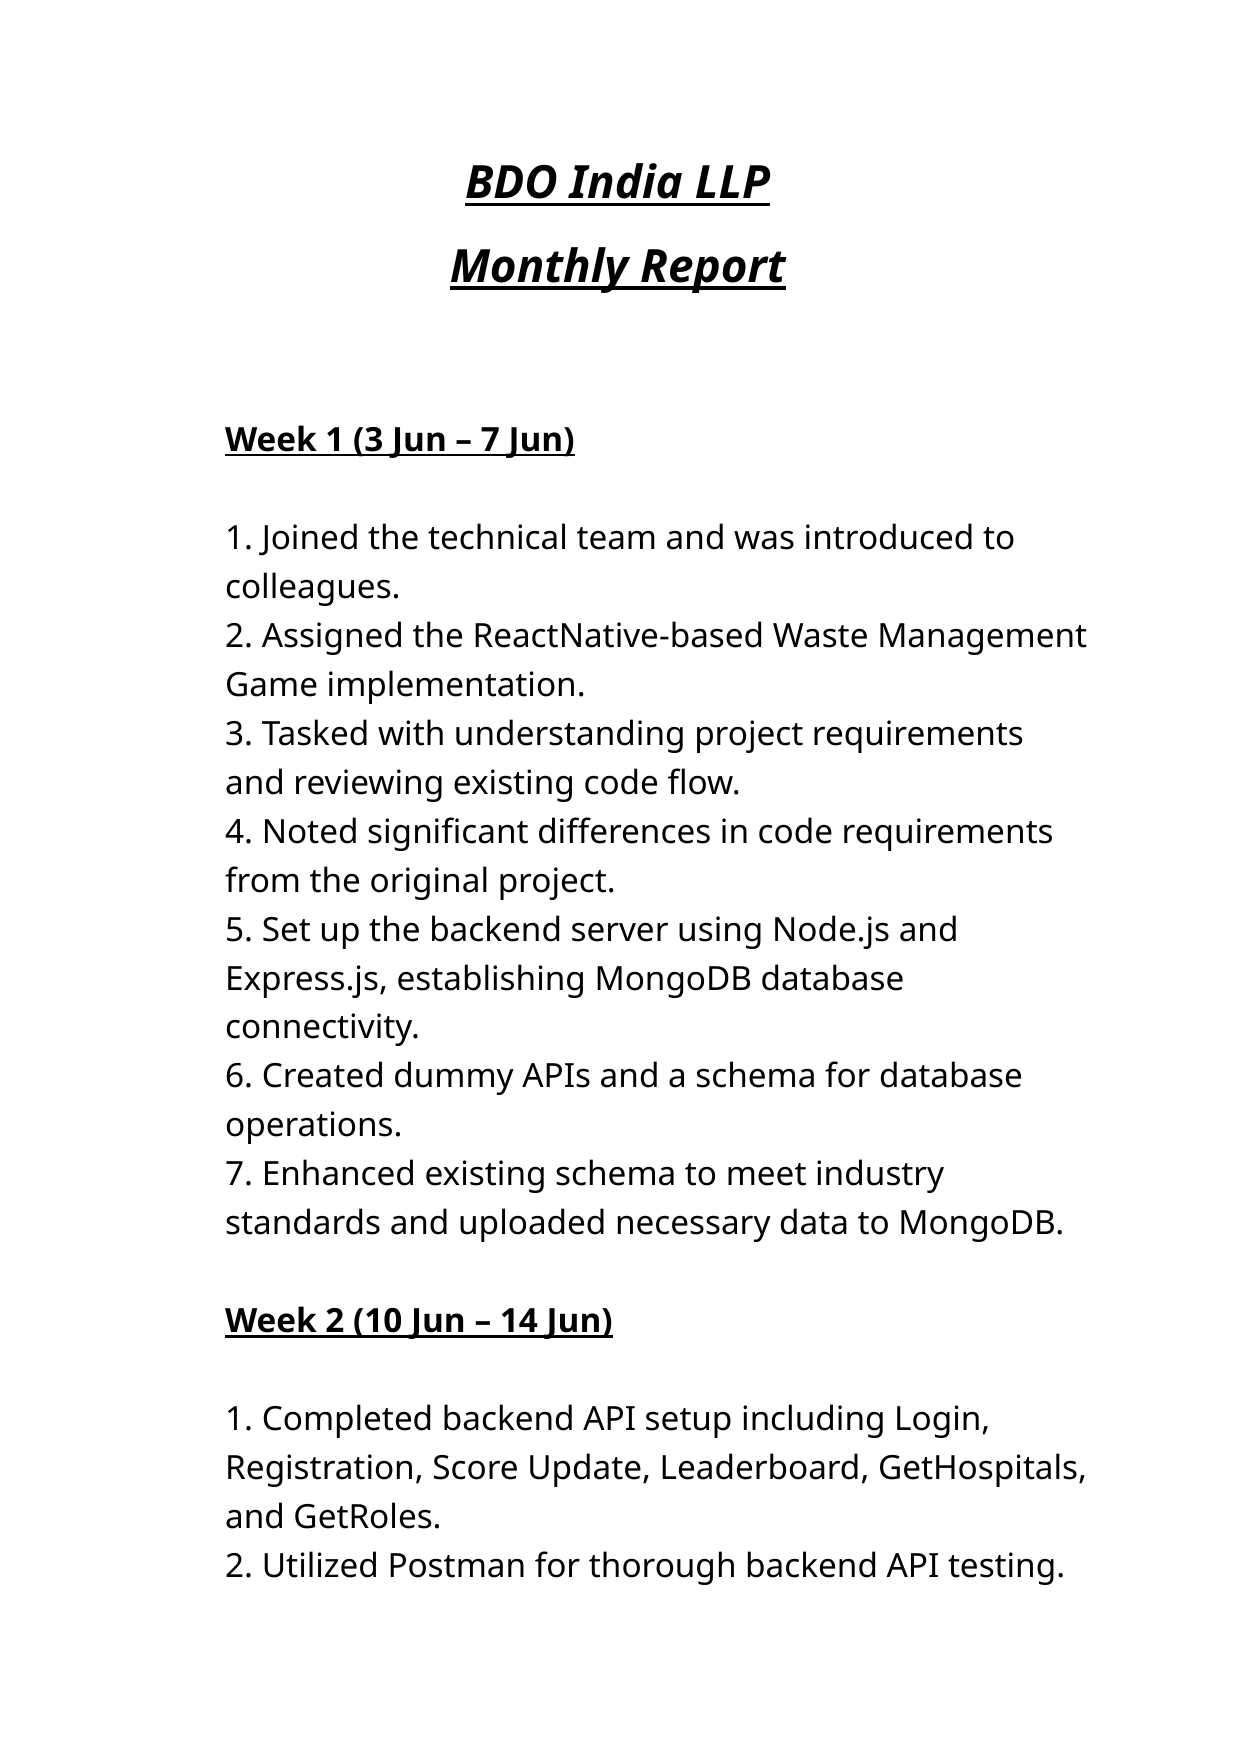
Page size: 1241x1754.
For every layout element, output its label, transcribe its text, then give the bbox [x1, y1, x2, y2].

text Monthly Report [150, 234, 1090, 296]
list 3. Tasked with understanding project requirements and reviewing existing code flow. [225, 709, 1090, 804]
list 5. Set up the backend server using Node.js and Express.js, establishing MongoDB database connectivity. [225, 905, 1090, 1049]
list 2. Utilized Postman for thorough backend API testing. [225, 1542, 1090, 1587]
list 7. Enhanced existing schema to meet industry standards and uploaded necessary data to MongoDB. [225, 1150, 1090, 1244]
list 1. Completed backend API setup including Login, Registration, Score Update, Leaderboard, GetHospitals, and GetRoles. [225, 1395, 1090, 1538]
list 1. Joined the technical team and was introduced to colleagues. [225, 514, 1090, 608]
list 4. Noted significant differences in code requirements from the original project. [225, 807, 1090, 902]
list Week 1 (3 Jun – 7 Jun) [225, 416, 1090, 461]
list 6. Created dummy APIs and a schema for database operations. [225, 1052, 1090, 1147]
list Week 2 (10 Jun – 14 Jun) [225, 1297, 1090, 1342]
list 2. Assigned the ReactNative-based Waste Management Game implementation. [225, 612, 1090, 706]
text BDO India LLP [150, 150, 1090, 212]
